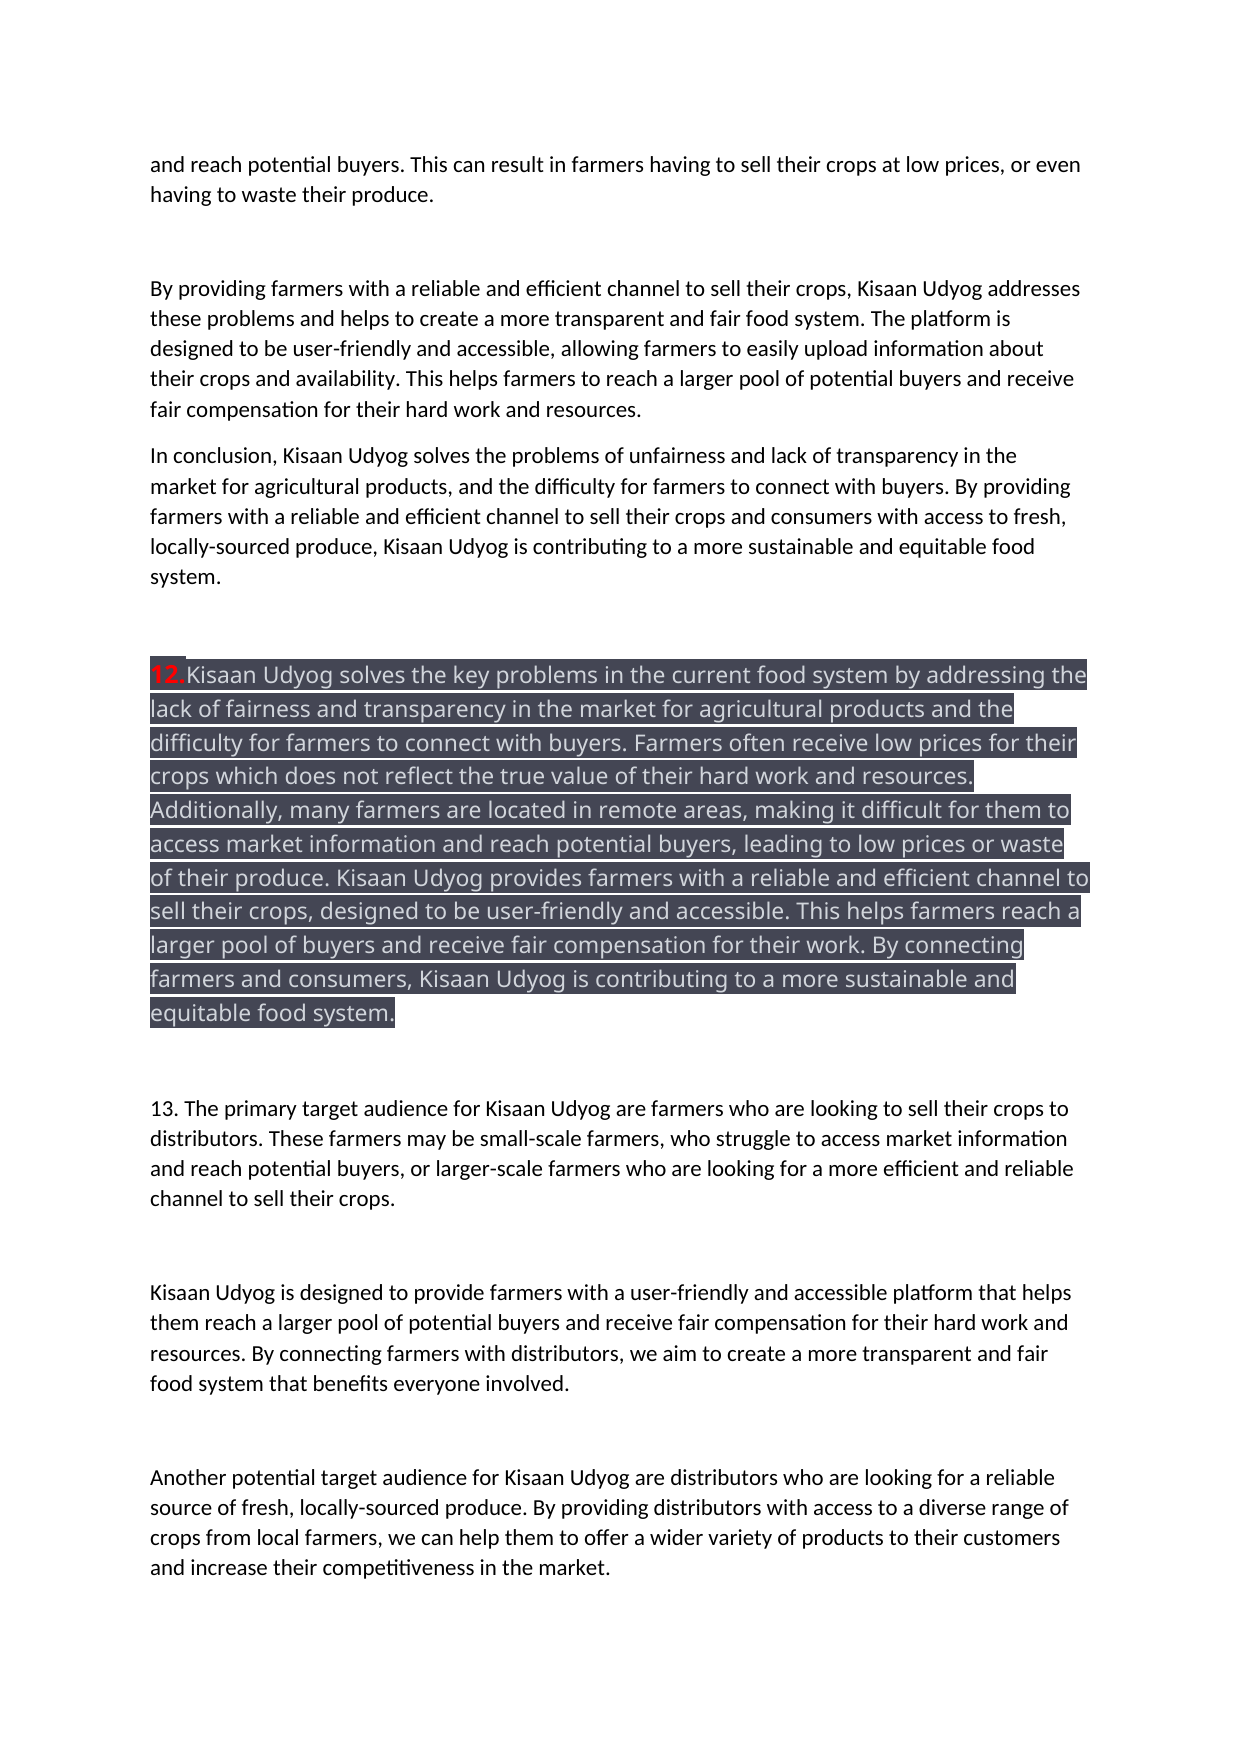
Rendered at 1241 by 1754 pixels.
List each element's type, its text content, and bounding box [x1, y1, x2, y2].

text Kisaan Udyog is designed to provide farmers with a user-friendly and accessible platform that helps them reach a larger pool of potential buyers and receive fair compensation for their hard work and resources. By connecting farmers with distributors, we aim to create a more transparent and fair food system that benefits everyone involved. [150, 1278, 1090, 1397]
text 13. The primary target audience for Kisaan Udyog are farmers who are looking to sell their crops to distributors. These farmers may be small-scale farmers, who struggle to access market information and reach potential buyers, or larger-scale farmers who are looking for a more efficient and reliable channel to sell their crops. [150, 1094, 1090, 1212]
text Another potential target audience for Kisaan Udyog are distributors who are looking for a reliable source of fresh, locally-sourced produce. By providing distributors with access to a diverse range of crops from local farmers, we can help them to offer a wider variety of products to their customers and increase their competitiveness in the market. [150, 1463, 1090, 1581]
text 12.Kisaan Udyog solves the key problems in the current food system by addressing the lack of fairness and transparency in the market for agricultural products and the difficulty for farmers to connect with buyers. Farmers often receive low prices for their crops which does not reflect the true value of their hard work and resources. Additionally, many farmers are located in remote areas, making it difficult for them to access market information and reach potential buyers, leading to low prices or waste of their produce. Kisaan Udyog provides farmers with a reliable and efficient channel to sell their crops, designed to be user-friendly and accessible. This helps farmers reach a larger pool of buyers and receive fair compensation for their work. By connecting farmers and consumers, Kisaan Udyog is contributing to a more sustainable and equitable food system. [150, 893, 1090, 1028]
text In conclusion, Kisaan Udyog solves the problems of unfairness and lack of transparency in the market for agricultural products, and the difficulty for farmers to connect with buyers. By providing farmers with a reliable and efficient channel to sell their crops and consumers with access to fresh, locally-sourced produce, Kisaan Udyog is contributing to a more sustainable and equitable food system. [150, 442, 1090, 591]
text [150, 150, 1090, 208]
text 12.Kisaan Udyog solves the key problems in the current food system by addressing the lack of fairness and transparency in the market for agricultural products and the difficulty for farmers to connect with buyers. Farmers often receive low prices for their crops which does not reflect the true value of their hard work and resources. Additionally, many farmers are located in remote areas, making it difficult for them to access market information and reach potential buyers, leading to low prices or waste of their produce. Kisaan Udyog provides farmers with a reliable and efficient channel to sell their crops, designed to be user-friendly and accessible. This helps farmers reach a larger pool of buyers and receive fair compensation for their work. By connecting farmers and consumers, Kisaan Udyog is contributing to a more sustainable and equitable food system. [150, 656, 1090, 862]
text By providing farmers with a reliable and efficient channel to sell their crops, Kisaan Udyog addresses these problems and helps to create a more transparent and fair food system. The platform is designed to be user-friendly and accessible, allowing farmers to easily upload information about their crops and availability. This helps farmers to reach a larger pool of potential buyers and receive fair compensation for their hard work and resources. [150, 274, 1090, 423]
